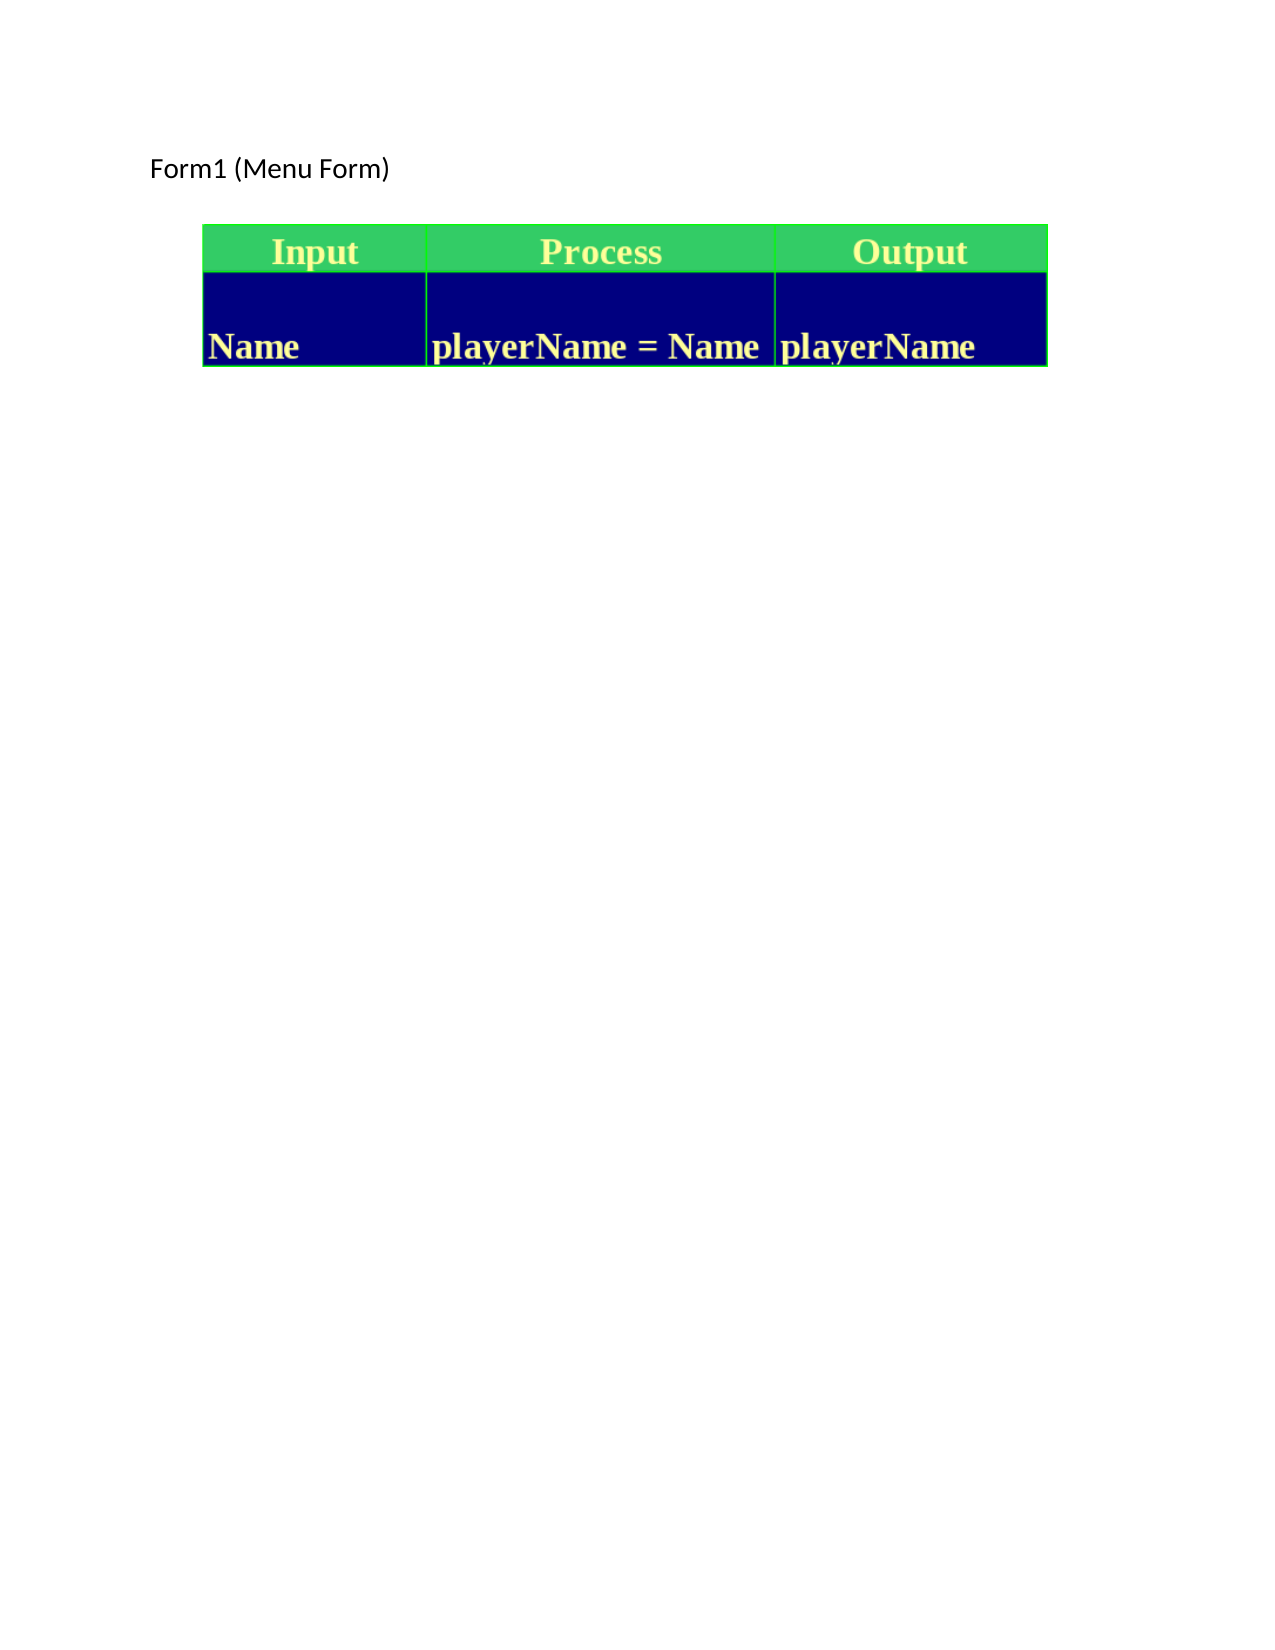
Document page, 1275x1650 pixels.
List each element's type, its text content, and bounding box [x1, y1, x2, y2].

text Form1 (Menu Form) [150, 150, 1125, 186]
